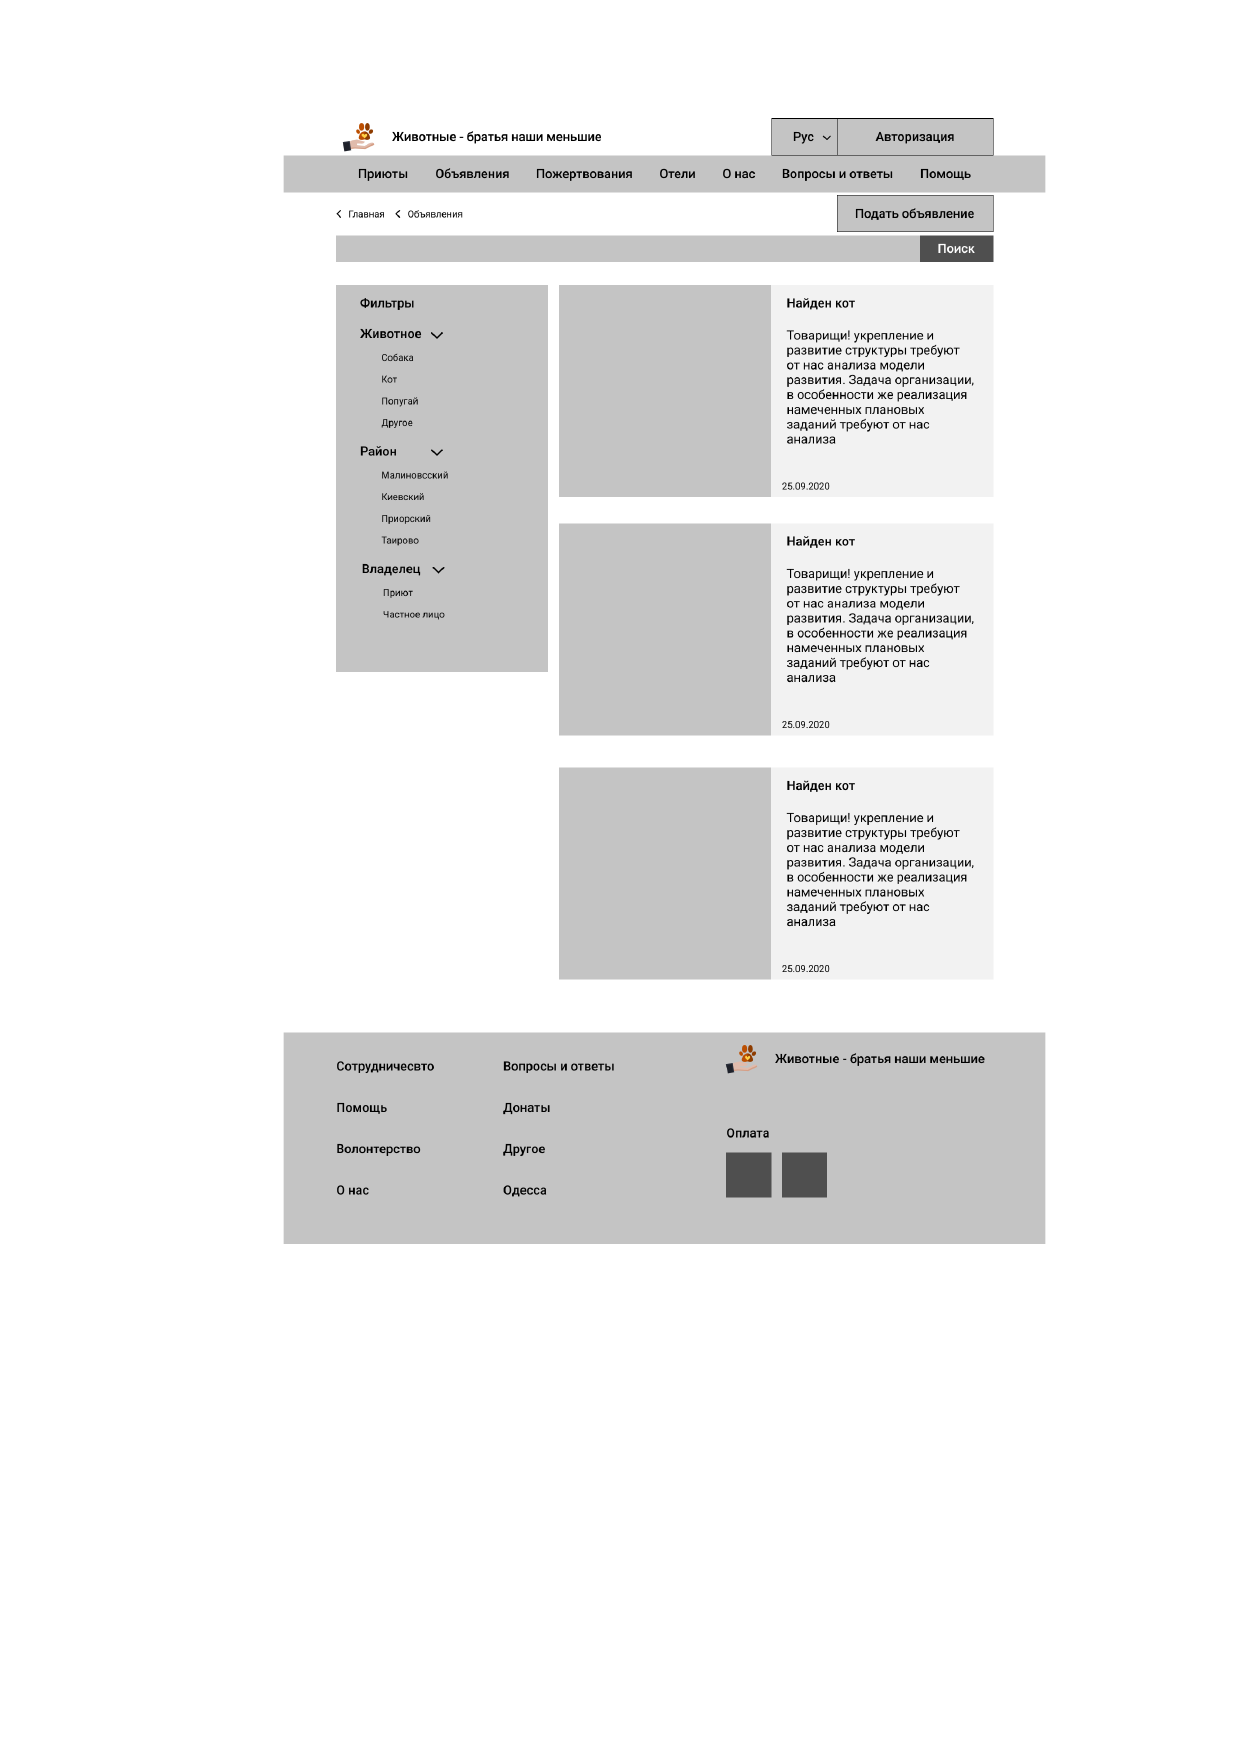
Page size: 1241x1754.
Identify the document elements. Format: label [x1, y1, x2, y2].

picture [283, 118, 1046, 1244]
